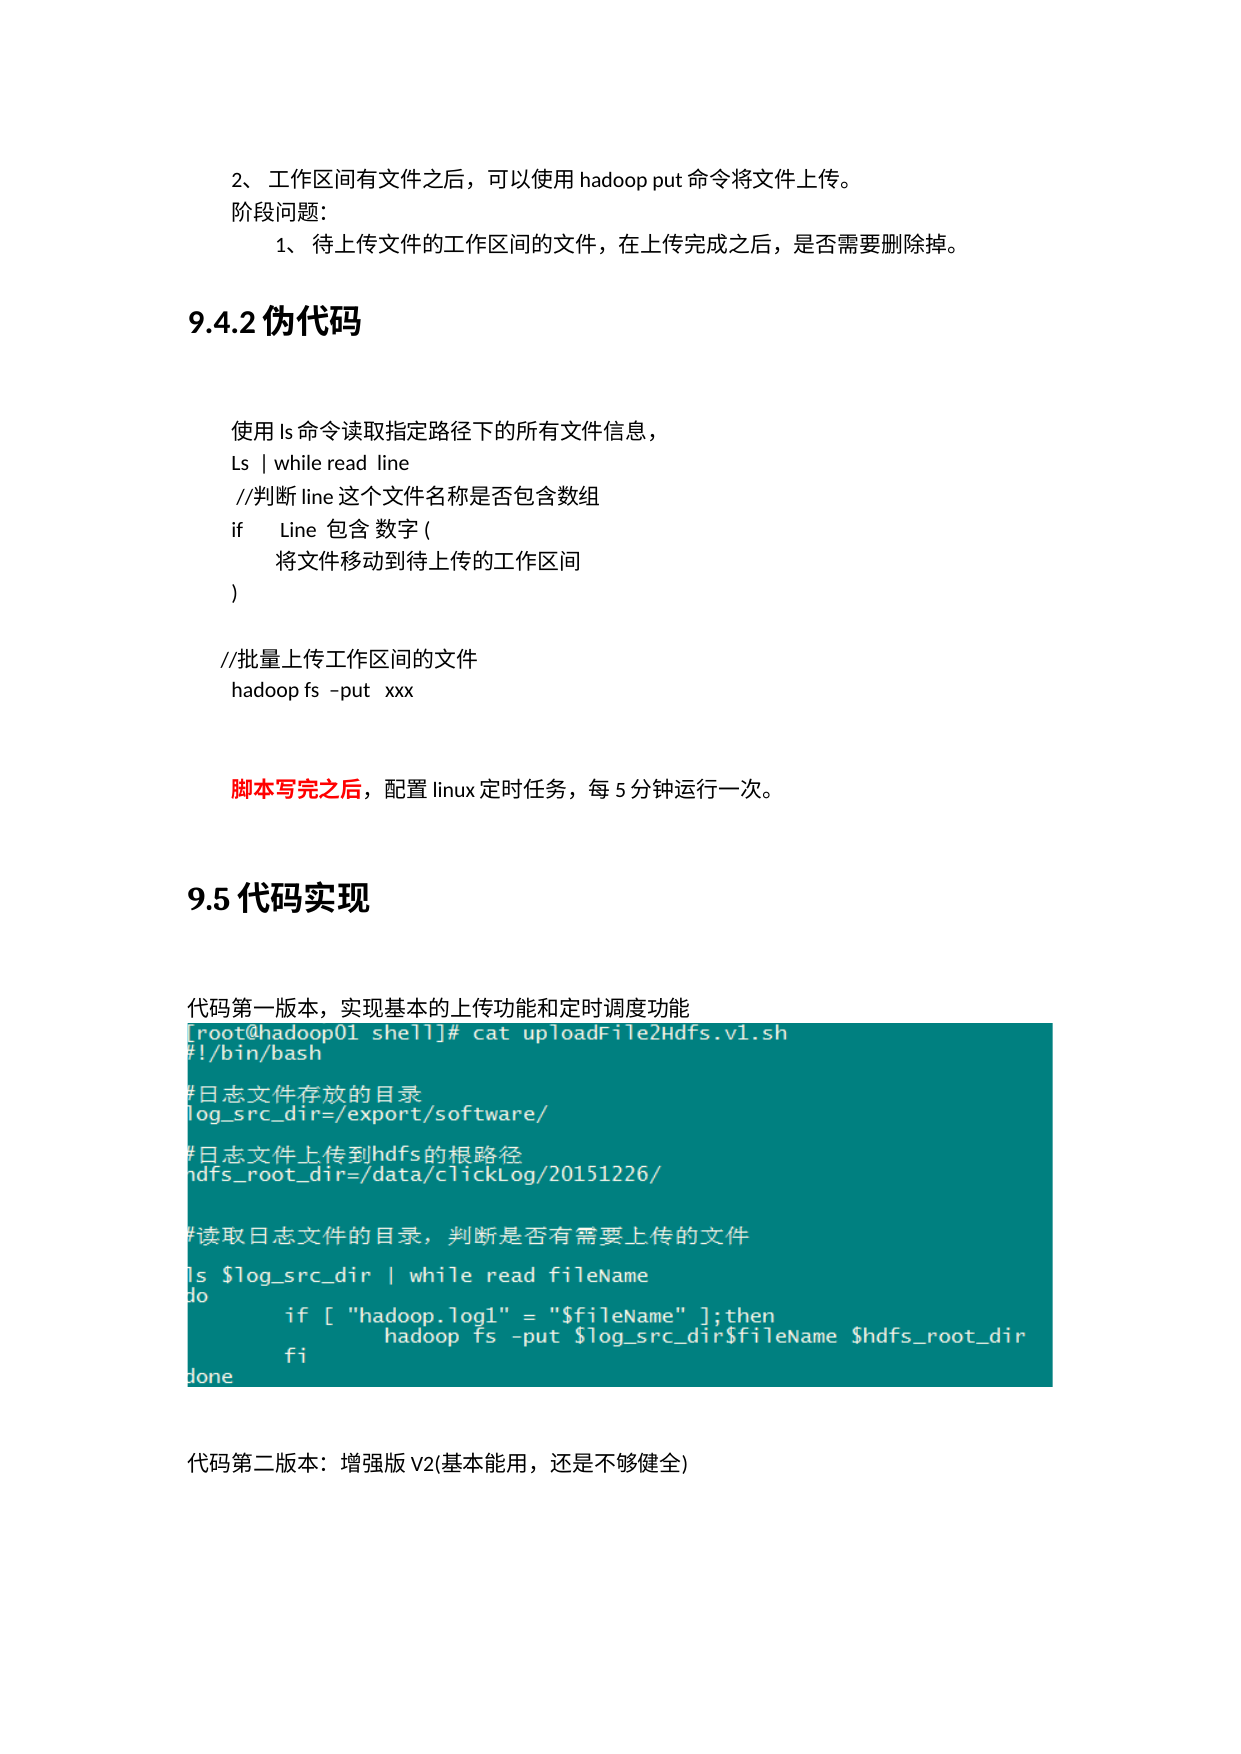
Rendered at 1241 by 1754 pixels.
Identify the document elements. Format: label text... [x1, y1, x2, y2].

text //批量上传工作区间的文件 [187, 641, 1053, 674]
text 代码第一版本，实现基本的上传功能和定时调度功能 [187, 991, 1053, 1023]
subtitle 9.5代码实现 [187, 863, 1053, 928]
text 代码第二版本：增强版V2(基本能用，还是不够健全) [187, 1446, 1053, 1478]
text Ls | while read line [187, 446, 1053, 479]
text //判断line这个文件名称是否包含数组 [187, 479, 1053, 511]
text 脚本写完之后，配置linux定时任务，每5分钟运行一次。 [187, 771, 1053, 804]
list 阶段问题： [231, 194, 1053, 227]
list 待上传文件的工作区间的文件，在上传完成之后，是否需要删除掉。 [275, 227, 1053, 259]
text hadoop fs –put xxx [187, 674, 1053, 706]
text if Line 包含 数字 ( [187, 511, 1053, 544]
text 使用ls命令读取指定路径下的所有文件信息， [187, 414, 1053, 446]
subtitle 9.4.2伪代码 [187, 287, 1053, 352]
picture [187, 1023, 1053, 1387]
text ) [187, 576, 1053, 609]
text 将文件移动到待上传的工作区间 [187, 544, 1053, 576]
list 工作区间有文件之后，可以使用hadoop put命令将文件上传。 [231, 162, 1053, 194]
